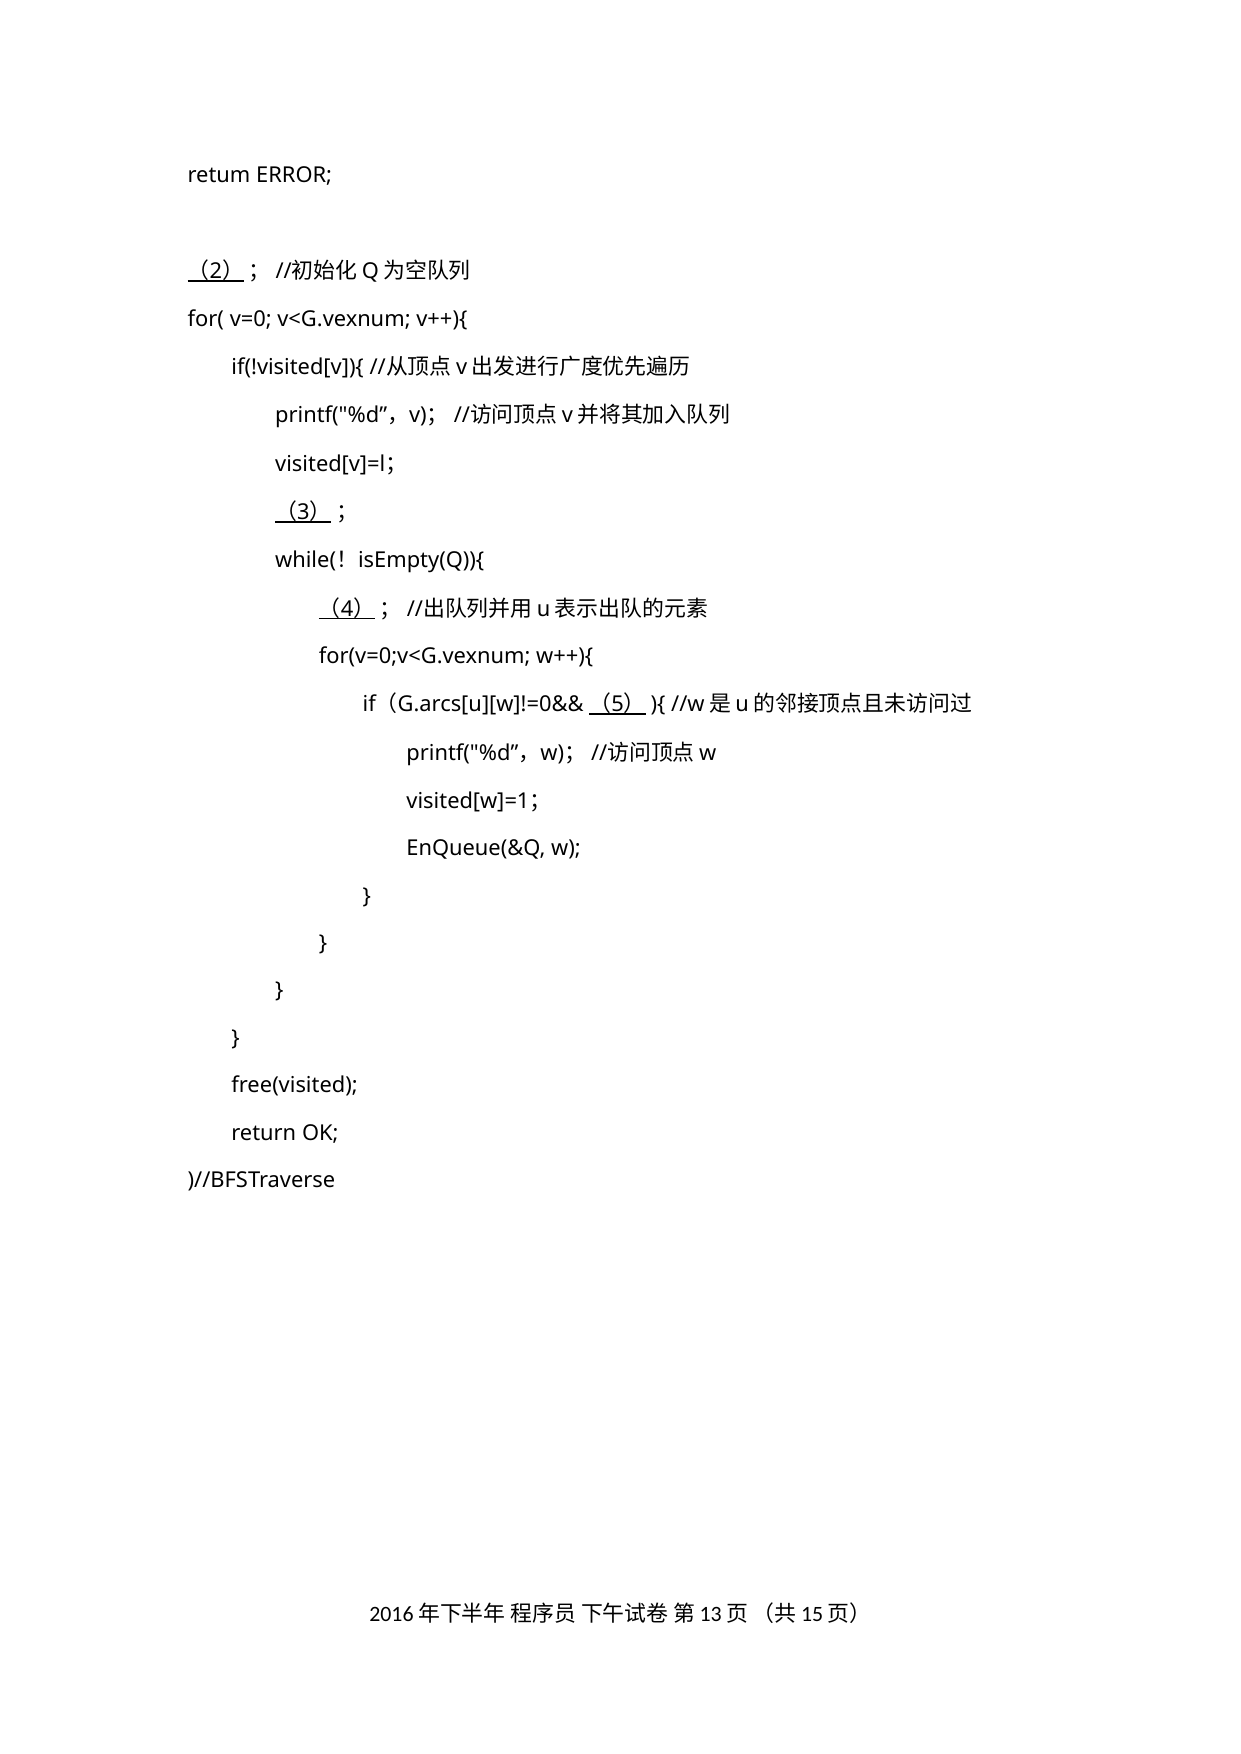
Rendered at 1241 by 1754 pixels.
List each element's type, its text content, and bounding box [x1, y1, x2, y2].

text （3） ； [231, 493, 1053, 526]
text （4） ； //出队列并用u表示出队的元素 [275, 590, 1053, 623]
text } [187, 1021, 1053, 1053]
text } [319, 926, 1053, 958]
text while(！isEmpty(Q)){ [231, 542, 1053, 574]
text } [319, 878, 1053, 911]
text visited[w]=1； [362, 783, 1053, 815]
text visited[v]=l； [231, 445, 1053, 478]
text free(visited); [187, 1068, 1053, 1100]
text retum ERROR; [187, 158, 1053, 191]
text } [275, 973, 1053, 1006]
text )//BFSTraverse [187, 1163, 1053, 1195]
text for(v=0;v<G.vexnum; w++){ [319, 638, 1053, 671]
text if(!visited[v]){ //从顶点v出发进行广度优先遍历 [187, 348, 1053, 381]
text return OK; [187, 1115, 1053, 1148]
text （2） ； //初始化Q为空队列 [187, 253, 1053, 285]
text if（G.arcs[u][w]!=0&& （5） ){ //w是u的邻接顶点且未访问过 [319, 686, 1053, 718]
text EnQueue(&Q, w); [362, 831, 1053, 863]
text printf("%d”，w)； //访问顶点w [362, 734, 1053, 767]
text for( v=0; v<G.vexnum; v++){ [187, 301, 1053, 334]
text printf("%d”，v)； //访问顶点v并将其加入队列 [231, 397, 1053, 429]
